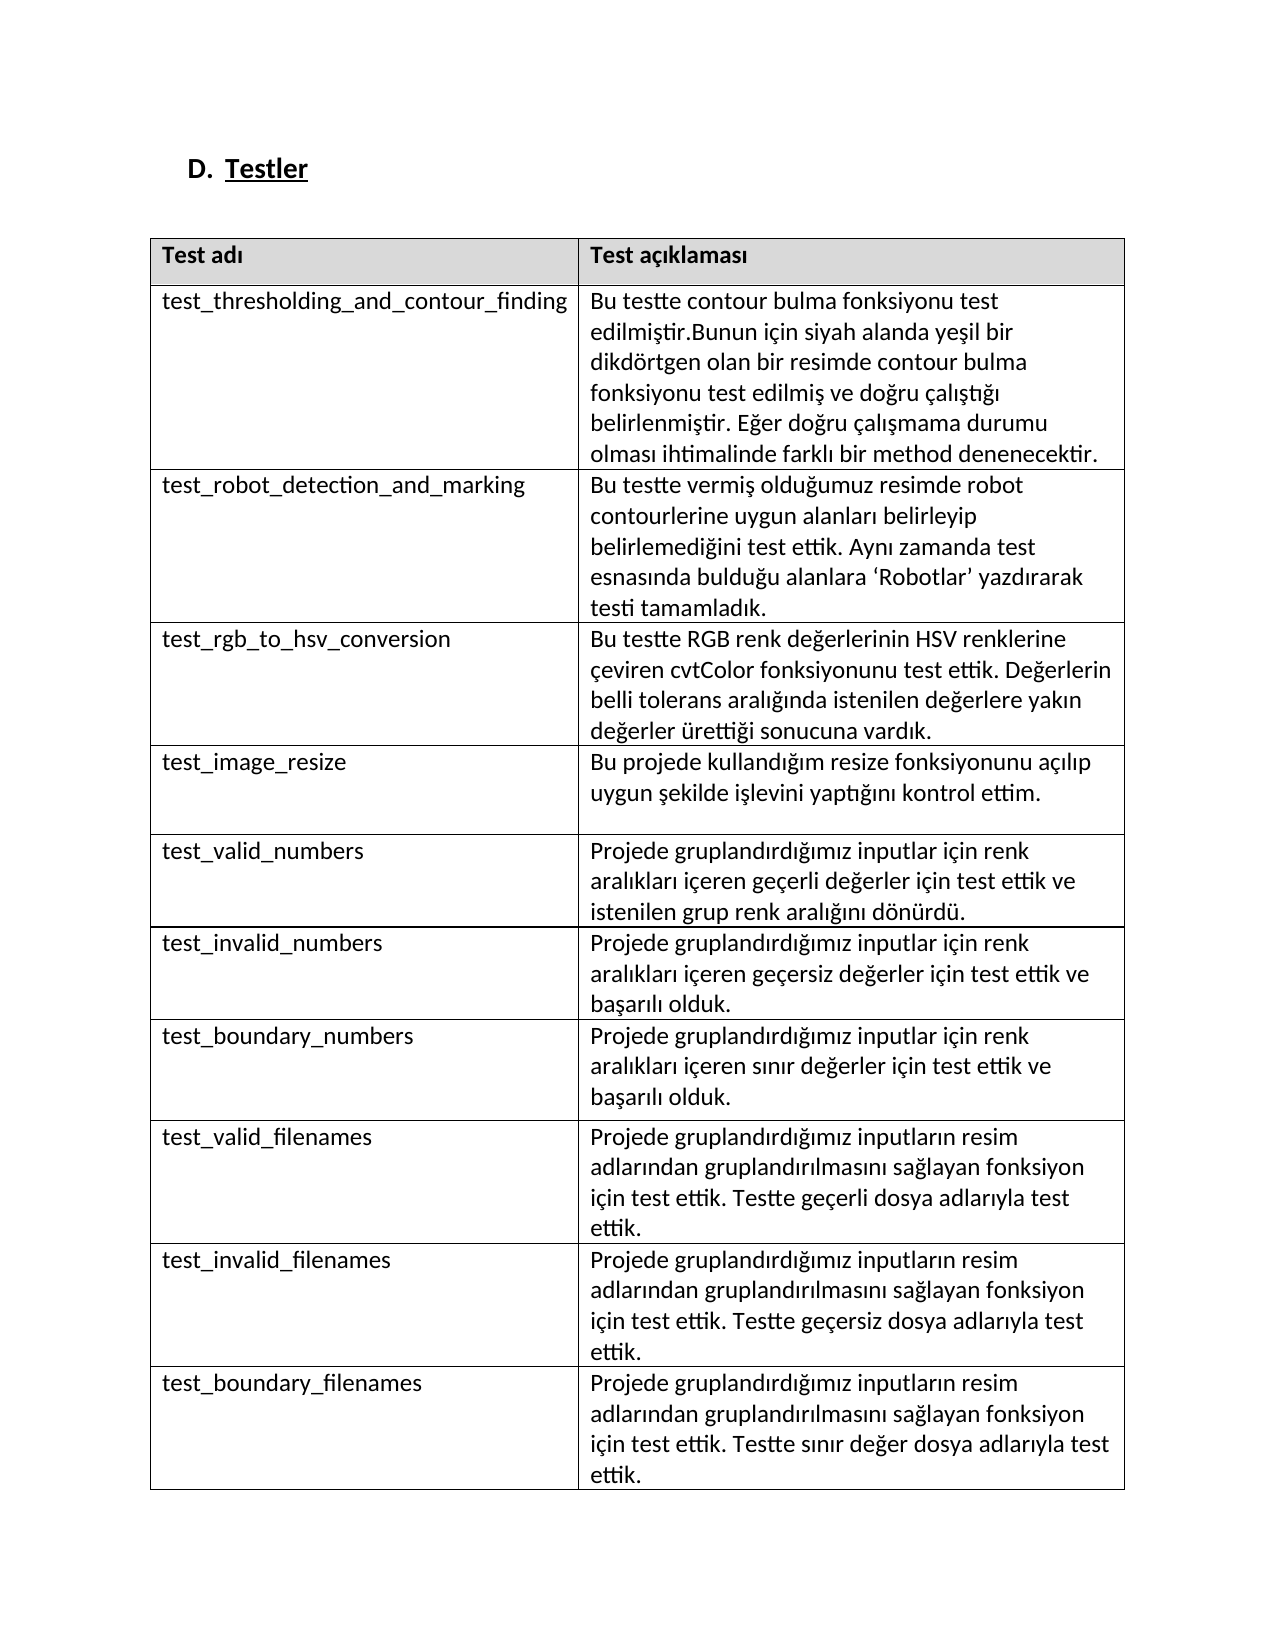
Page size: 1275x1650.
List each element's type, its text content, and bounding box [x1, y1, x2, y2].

table_cell Bu testte contour bulma fonksiyonu test edilmiştir.Bunun için siyah alanda yeşil bir dikdörtgen olan bir resimde contour bulma fonksiyonu test edilmiş ve doğru çalıştığı belirlenmiştir. Eğer doğru çalışmama durumu olması ihtimalinde farklı bir method denenecektir. [579, 286, 1124, 469]
table_cell test_invalid_filenames [151, 1244, 578, 1366]
table_cell Projede gruplandırdığımız inputların resim adlarından gruplandırılmasını sağlayan fonksiyon için test ettik. Testte geçerli dosya adlarıyla test ettik. [579, 1121, 1124, 1243]
table_cell test_boundary_numbers [151, 1020, 578, 1120]
table_cell test_thresholding_and_contour_finding [151, 286, 578, 469]
table_cell Projede gruplandırdığımız inputların resim adlarından gruplandırılmasını sağlayan fonksiyon için test ettik. Testte sınır değer dosya adlarıyla test ettik. [579, 1367, 1124, 1489]
table_cell Projede gruplandırdığımız inputlar için renk aralıkları içeren geçerli değerler için test ettik ve istenilen grup renk aralığını dönürdü. [579, 835, 1124, 926]
list Testler [187, 150, 1125, 186]
table_cell Bu testte vermiş olduğumuz resimde robot contourlerine uygun alanları belirleyip belirlemediğini test ettik. Aynı zamanda test esnasında bulduğu alanlara ‘Robotlar’ yazdırarak testi tamamladık. [579, 470, 1124, 622]
table_cell test_boundary_filenames [151, 1367, 578, 1489]
table_cell test_invalid_numbers [151, 928, 578, 1019]
table_cell test_rgb_to_hsv_conversion [151, 623, 578, 745]
table_cell Projede gruplandırdığımız inputlar için renk aralıkları içeren geçersiz değerler için test ettik ve başarılı olduk. [579, 928, 1124, 1019]
table_cell test_valid_numbers [151, 835, 578, 926]
table_cell Bu projede kullandığım resize fonksiyonunu açılıp uygun şekilde işlevini yaptığını kontrol ettim. [579, 746, 1124, 834]
table_cell test_image_resize [151, 746, 578, 834]
table_header Test adı [151, 239, 578, 284]
table_header Test açıklaması [579, 239, 1124, 284]
table_cell test_valid_filenames [151, 1121, 578, 1243]
table_cell test_robot_detection_and_marking [151, 470, 578, 622]
table_cell Projede gruplandırdığımız inputlar için renk aralıkları içeren sınır değerler için test ettik ve başarılı olduk. [579, 1020, 1124, 1120]
table_cell Projede gruplandırdığımız inputların resim adlarından gruplandırılmasını sağlayan fonksiyon için test ettik. Testte geçersiz dosya adlarıyla test ettik. [579, 1244, 1124, 1366]
table_cell Bu testte RGB renk değerlerinin HSV renklerine çeviren cvtColor fonksiyonunu test ettik. Değerlerin belli tolerans aralığında istenilen değerlere yakın değerler ürettiği sonucuna vardık. [579, 623, 1124, 745]
